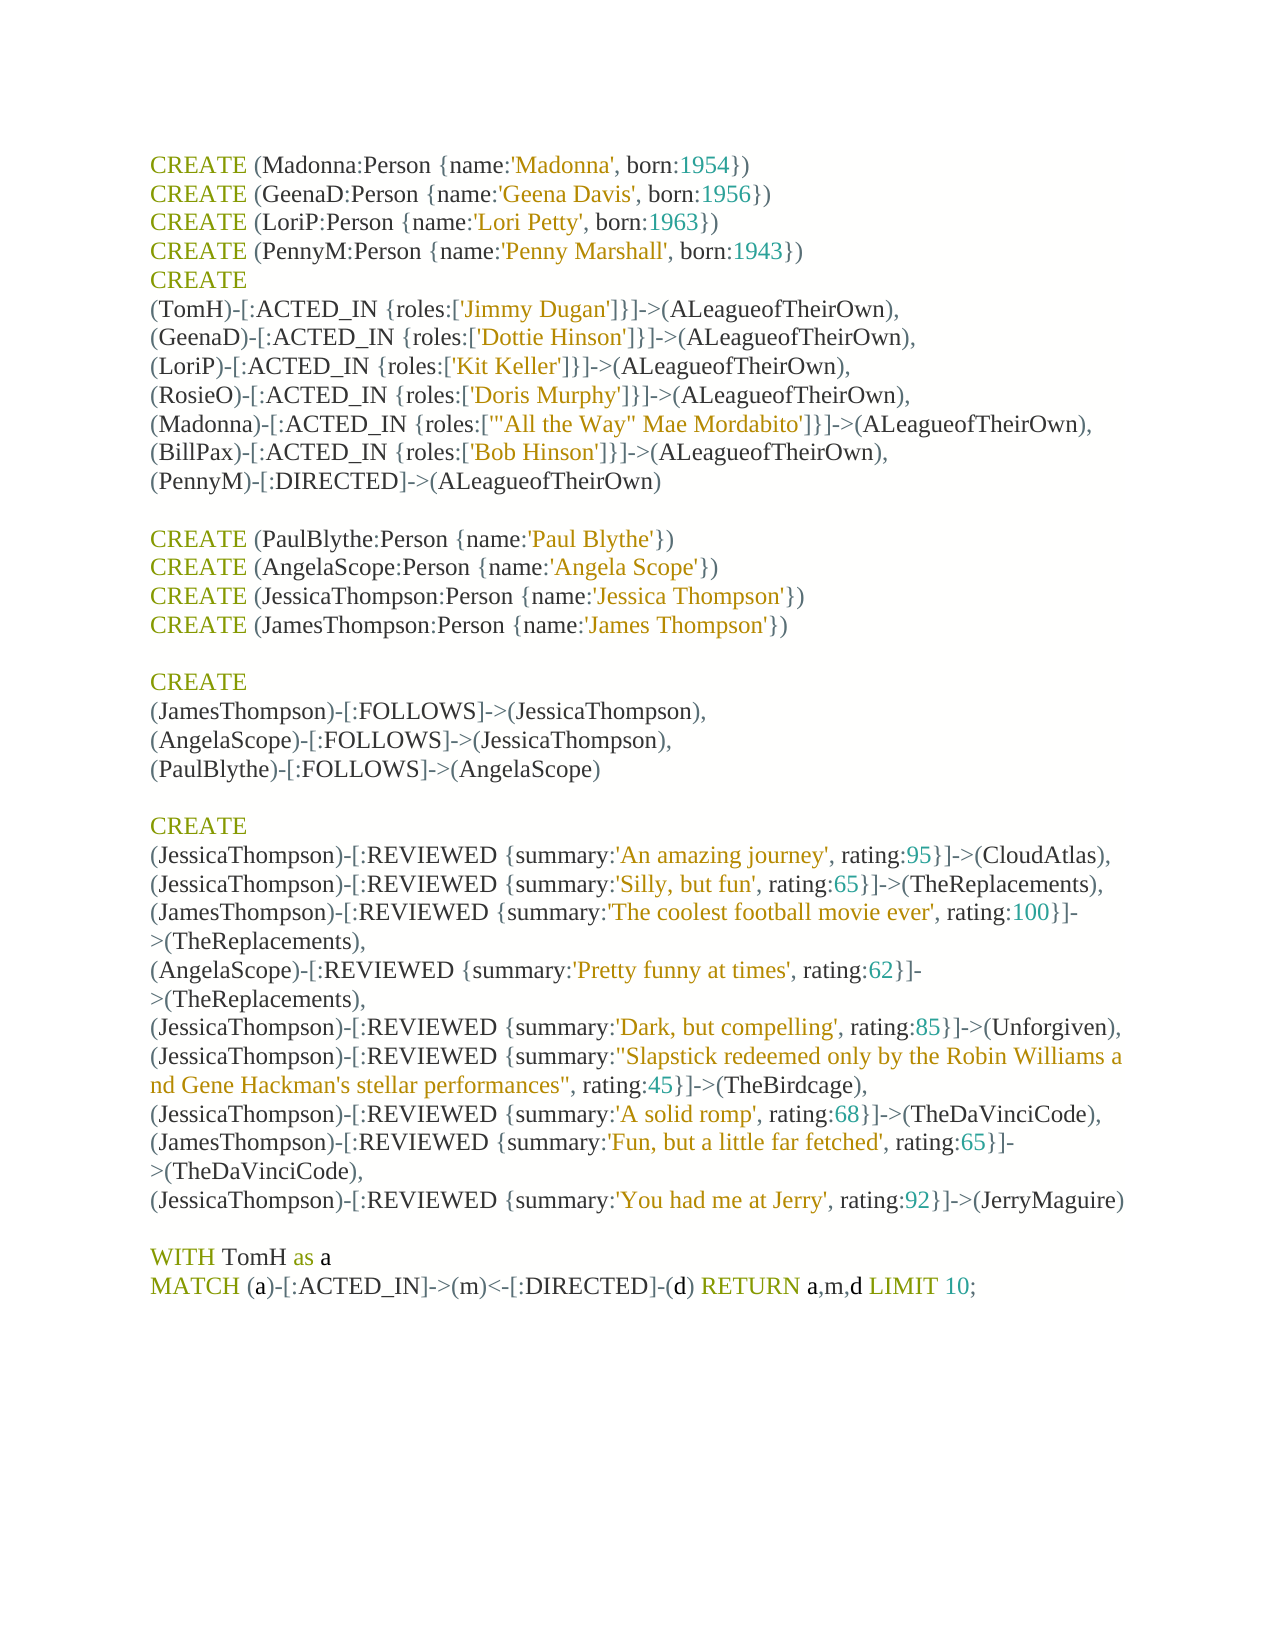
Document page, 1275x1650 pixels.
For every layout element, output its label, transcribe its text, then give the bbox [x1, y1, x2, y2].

text (AngelaScope)-[:FOLLOWS]->(JessicaThompson), [150, 725, 1125, 754]
text CREATE (AngelaScope:Person {name:'Angela Scope'}) [150, 552, 1125, 581]
text CREATE [150, 265, 1125, 294]
text CREATE (Madonna:Person {name:'Madonna', born:1954}) [150, 150, 1125, 179]
text (BillPax)-[:ACTED_IN {roles:['Bob Hinson']}]->(ALeagueofTheirOwn), [150, 437, 1125, 466]
text CREATE [150, 667, 1125, 696]
text CREATE (LoriP:Person {name:'Lori Petty', born:1963}) [150, 207, 1125, 236]
text WITH TomH as a [150, 1242, 1125, 1271]
text (TomH)-[:ACTED_IN {roles:['Jimmy Dugan']}]->(ALeagueofTheirOwn), [150, 294, 1125, 322]
text (PennyM)-[:DIRECTED]->(ALeagueofTheirOwn) [150, 466, 1125, 495]
text (JamesThompson)-[:REVIEWED {summary:'The coolest football movie ever', rating:100}]->(TheReplacements), [150, 897, 1125, 955]
text MATCH (a)-[:ACTED_IN]->(m)<-[:DIRECTED]-(d) RETURN a,m,d LIMIT 10; [150, 1271, 1125, 1300]
text CREATE (PennyM:Person {name:'Penny Marshall', born:1943}) [150, 236, 1125, 265]
text CREATE (PaulBlythe:Person {name:'Paul Blythe'}) [150, 524, 1125, 552]
text (JessicaThompson)-[:REVIEWED {summary:'A solid romp', rating:68}]->(TheDaVinciCode), [150, 1099, 1125, 1127]
text (LoriP)-[:ACTED_IN {roles:['Kit Keller']}]->(ALeagueofTheirOwn), [150, 351, 1125, 380]
text (RosieO)-[:ACTED_IN {roles:['Doris Murphy']}]->(ALeagueofTheirOwn), [150, 380, 1125, 409]
text (JessicaThompson)-[:REVIEWED {summary:'An amazing journey', rating:95}]->(CloudAtlas), [150, 840, 1125, 869]
text (AngelaScope)-[:REVIEWED {summary:'Pretty funny at times', rating:62}]->(TheReplacements), [150, 955, 1125, 1012]
text (Madonna)-[:ACTED_IN {roles:['"All the Way" Mae Mordabito']}]->(ALeagueofTheirOwn), [150, 409, 1125, 437]
text CREATE (JessicaThompson:Person {name:'Jessica Thompson'}) [150, 581, 1125, 610]
text (JamesThompson)-[:FOLLOWS]->(JessicaThompson), [150, 696, 1125, 725]
text (JessicaThompson)-[:REVIEWED {summary:'Silly, but fun', rating:65}]->(TheReplacements), [150, 869, 1125, 897]
text (JessicaThompson)-[:REVIEWED {summary:"Slapstick redeemed only by the Robin Williams and Gene Hackman's stellar performances", rating:45}]->(TheBirdcage), [150, 1041, 1125, 1099]
text CREATE [150, 811, 1125, 840]
text CREATE (GeenaD:Person {name:'Geena Davis', born:1956}) [150, 179, 1125, 207]
text (JessicaThompson)-[:REVIEWED {summary:'Dark, but compelling', rating:85}]->(Unforgiven), [150, 1012, 1125, 1041]
text (PaulBlythe)-[:FOLLOWS]->(AngelaScope) [150, 754, 1125, 782]
text (GeenaD)-[:ACTED_IN {roles:['Dottie Hinson']}]->(ALeagueofTheirOwn), [150, 322, 1125, 351]
text (JamesThompson)-[:REVIEWED {summary:'Fun, but a little far fetched', rating:65}]->(TheDaVinciCode), [150, 1127, 1125, 1185]
text CREATE (JamesThompson:Person {name:'James Thompson'}) [150, 610, 1125, 639]
text (JessicaThompson)-[:REVIEWED {summary:'You had me at Jerry', rating:92}]->(JerryMaguire) [150, 1185, 1125, 1214]
